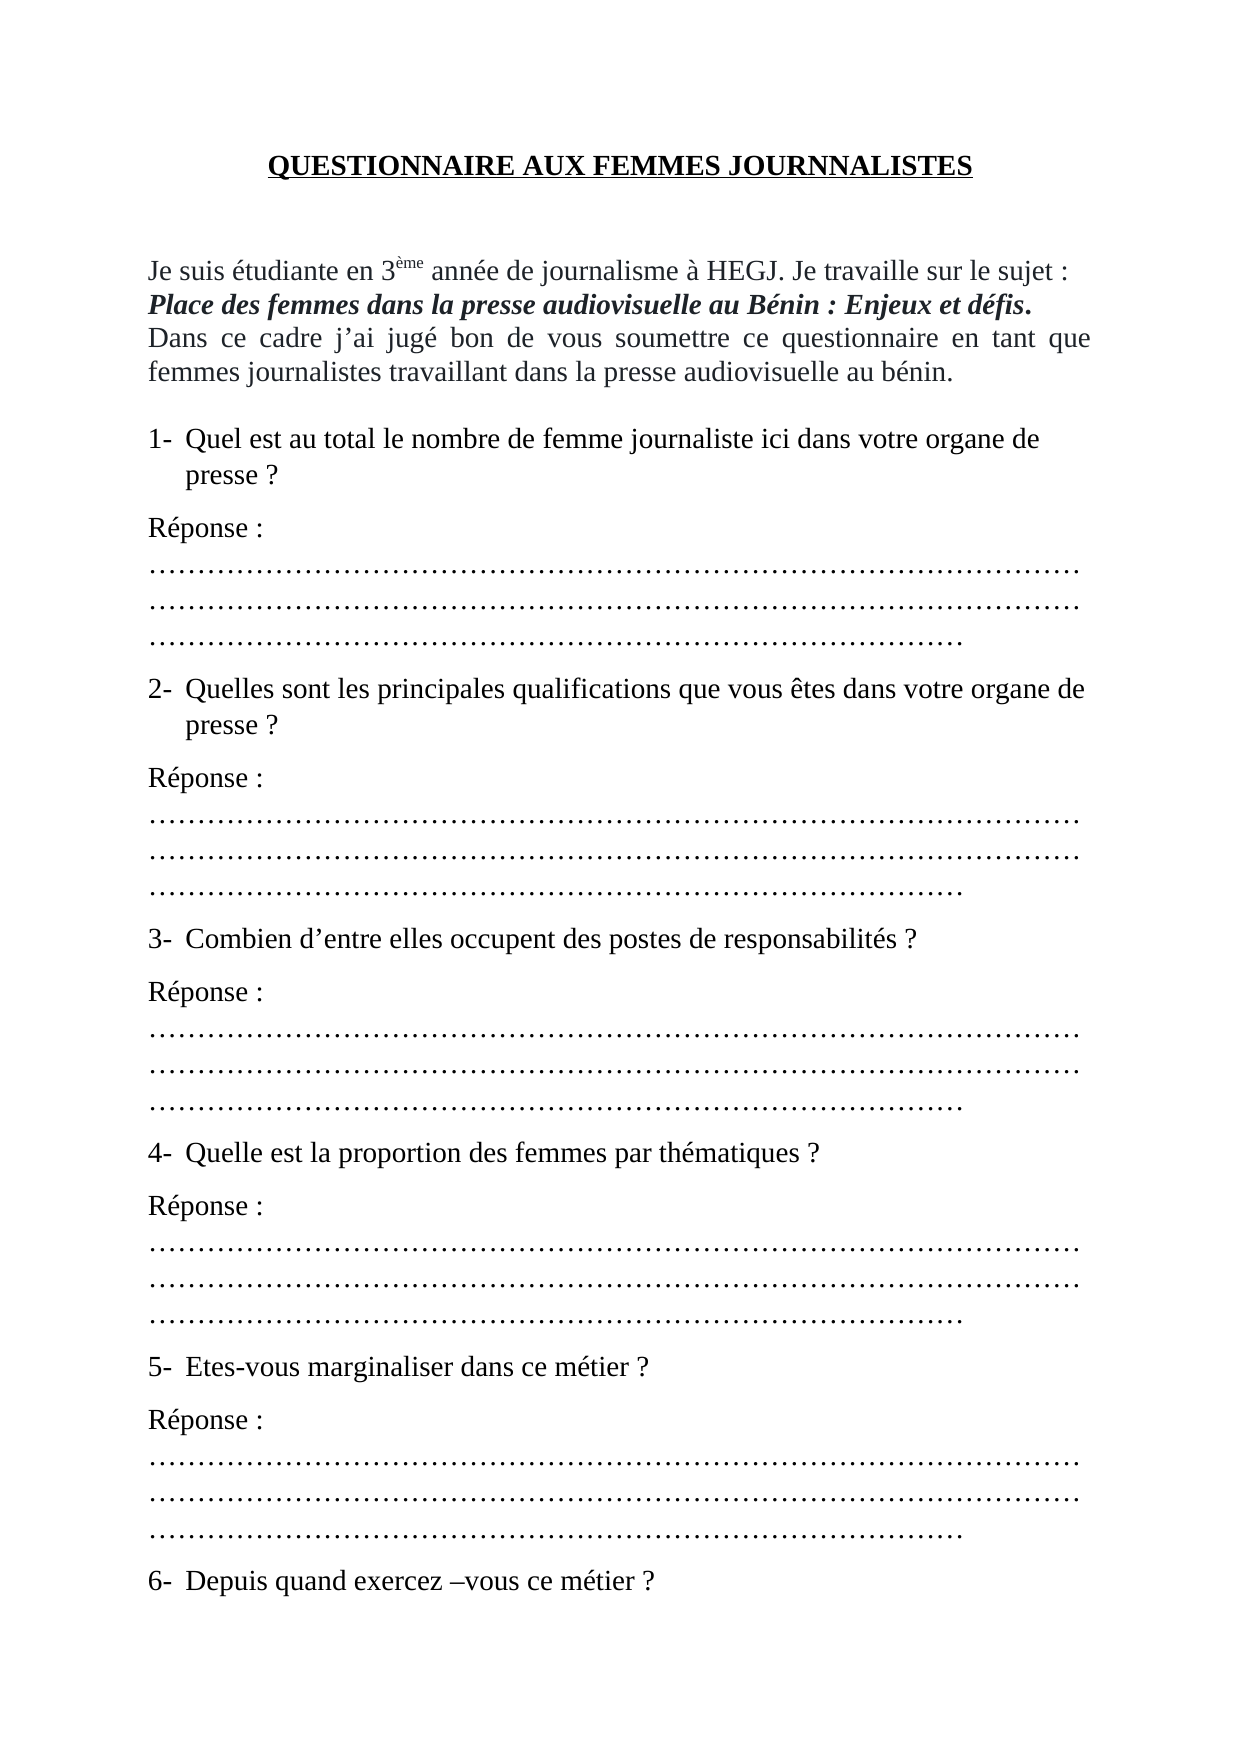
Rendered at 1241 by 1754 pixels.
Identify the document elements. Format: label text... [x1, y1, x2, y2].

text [148, 1402, 1093, 1544]
text Place des femmes dans la presse audiovisuelle au Bénin : Enjeux et défis. [148, 287, 1093, 320]
list Combien d’entre elles occupent des postes de responsabilités ? [148, 921, 1093, 955]
list Quelles sont les principales qualifications que vous êtes dans votre organe de presse ? [148, 671, 1093, 741]
list Depuis quand exercez –vous ce métier ? [148, 1563, 1093, 1597]
text Réponse :…………………………………………………………………………………………………………………………………………………………………………………………………………………………………………………… [148, 1188, 1093, 1330]
text Réponse :…………………………………………………………………………………………………………………………………………………………………………………………………………………………………………………… [148, 760, 1093, 902]
text QUESTIONNAIRE AUX FEMMES JOURNNALISTES [148, 148, 1093, 181]
text Je suis étudiante en 3ème année de journalisme à HEGJ. Je travaille sur le sujet : [148, 253, 1093, 287]
list Quel est au total le nombre de femme journaliste ici dans votre organe de presse ? [148, 421, 1093, 491]
list Quelle est la proportion des femmes par thématiques ? [148, 1135, 1093, 1169]
text Réponse :…………………………………………………………………………………………………………………………………………………………………………………………………………………………………………………… [148, 510, 1093, 652]
list Etes-vous marginaliser dans ce métier ? [148, 1349, 1093, 1383]
text Réponse :…………………………………………………………………………………………………………………………………………………………………………………………………………………………………………………… [148, 974, 1093, 1116]
text Dans ce cadre j’ai jugé bon de vous soumettre ce questionnaire en tant que femmes journalistes travaillant dans la presse audiovisuelle au bénin. [148, 320, 1093, 387]
